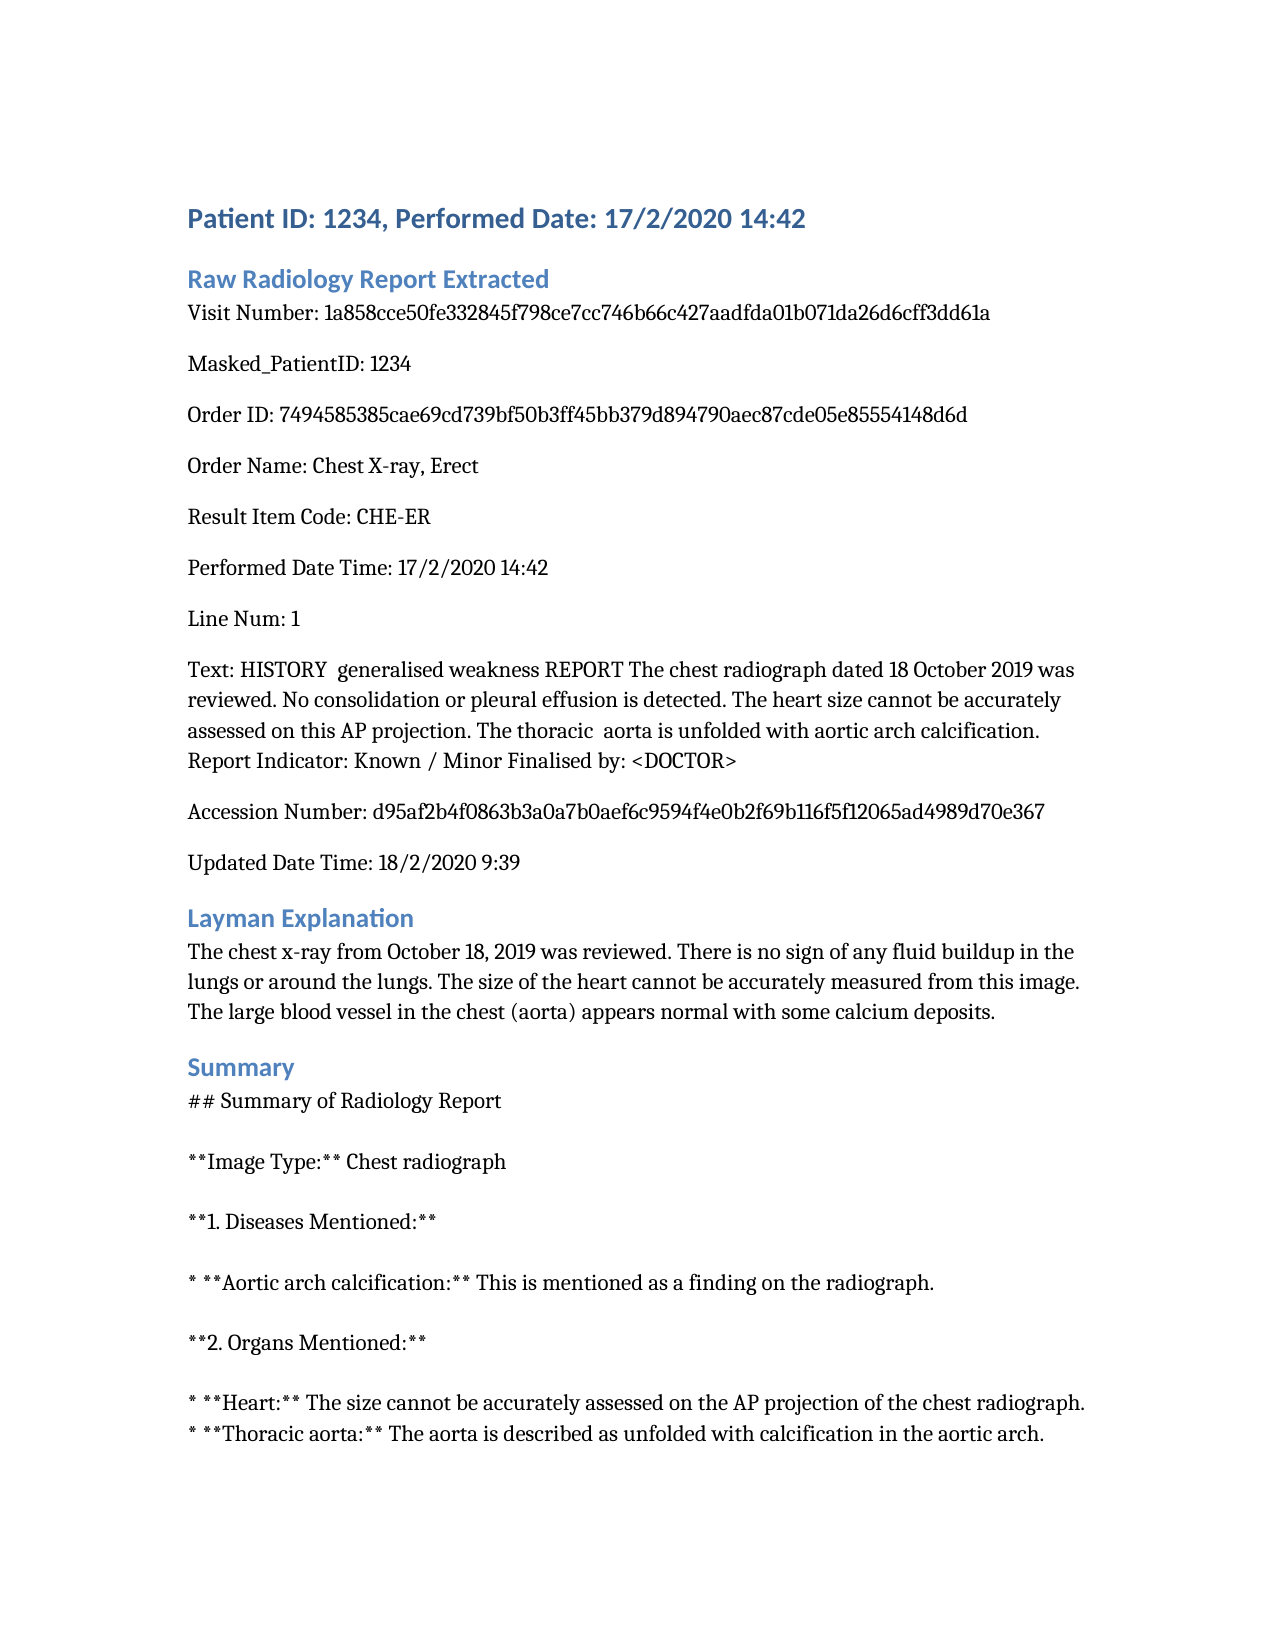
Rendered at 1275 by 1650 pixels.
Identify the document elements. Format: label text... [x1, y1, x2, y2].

text Updated Date Time: 18/2/2020 9:39 [187, 850, 1087, 876]
text Text: HISTORY generalised weakness REPORT The chest radiograph dated 18 October 2019 was reviewed. No consolidation or pleural effusion is detected. The heart size cannot be accurately assessed on this AP projection. The thoracic aorta is unfolded with aortic arch calcification. Report Indicator: Known / Minor Finalised by: <DOCTOR> [187, 657, 1087, 774]
text Performed Date Time: 17/2/2020 14:42 [187, 555, 1087, 581]
subtitle Layman Explanation [187, 901, 1087, 934]
subtitle Raw Radiology Report Extracted [187, 262, 1087, 295]
text Visit Number: 1a858cce50fe332845f798ce7cc746b66c427aadfda01b071da26d6cff3dd61a [187, 300, 1087, 326]
text The chest x-ray from October 18, 2019 was reviewed. There is no sign of any fluid buildup in the lungs or around the lungs. The size of the heart cannot be accurately measured from this image. The large blood vessel in the chest (aorta) appears normal with some calcium deposits. [187, 939, 1087, 1025]
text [187, 1088, 1087, 1477]
text Order Name: Chest X-ray, Erect [187, 453, 1087, 479]
text Accession Number: d95af2b4f0863b3a0a7b0aef6c9594f4e0b2f69b116f5f12065ad4989d70e367 [187, 799, 1087, 825]
text Masked_PatientID: 1234 [187, 351, 1087, 377]
subtitle Patient ID: 1234, Performed Date: 17/2/2020 14:42 [187, 200, 1087, 236]
text Order ID: 7494585385cae69cd739bf50b3ff45bb379d894790aec87cde05e85554148d6d [187, 402, 1087, 428]
text Line Num: 1 [187, 606, 1087, 632]
text Result Item Code: CHE-ER [187, 504, 1087, 530]
subtitle Summary [187, 1050, 1087, 1083]
